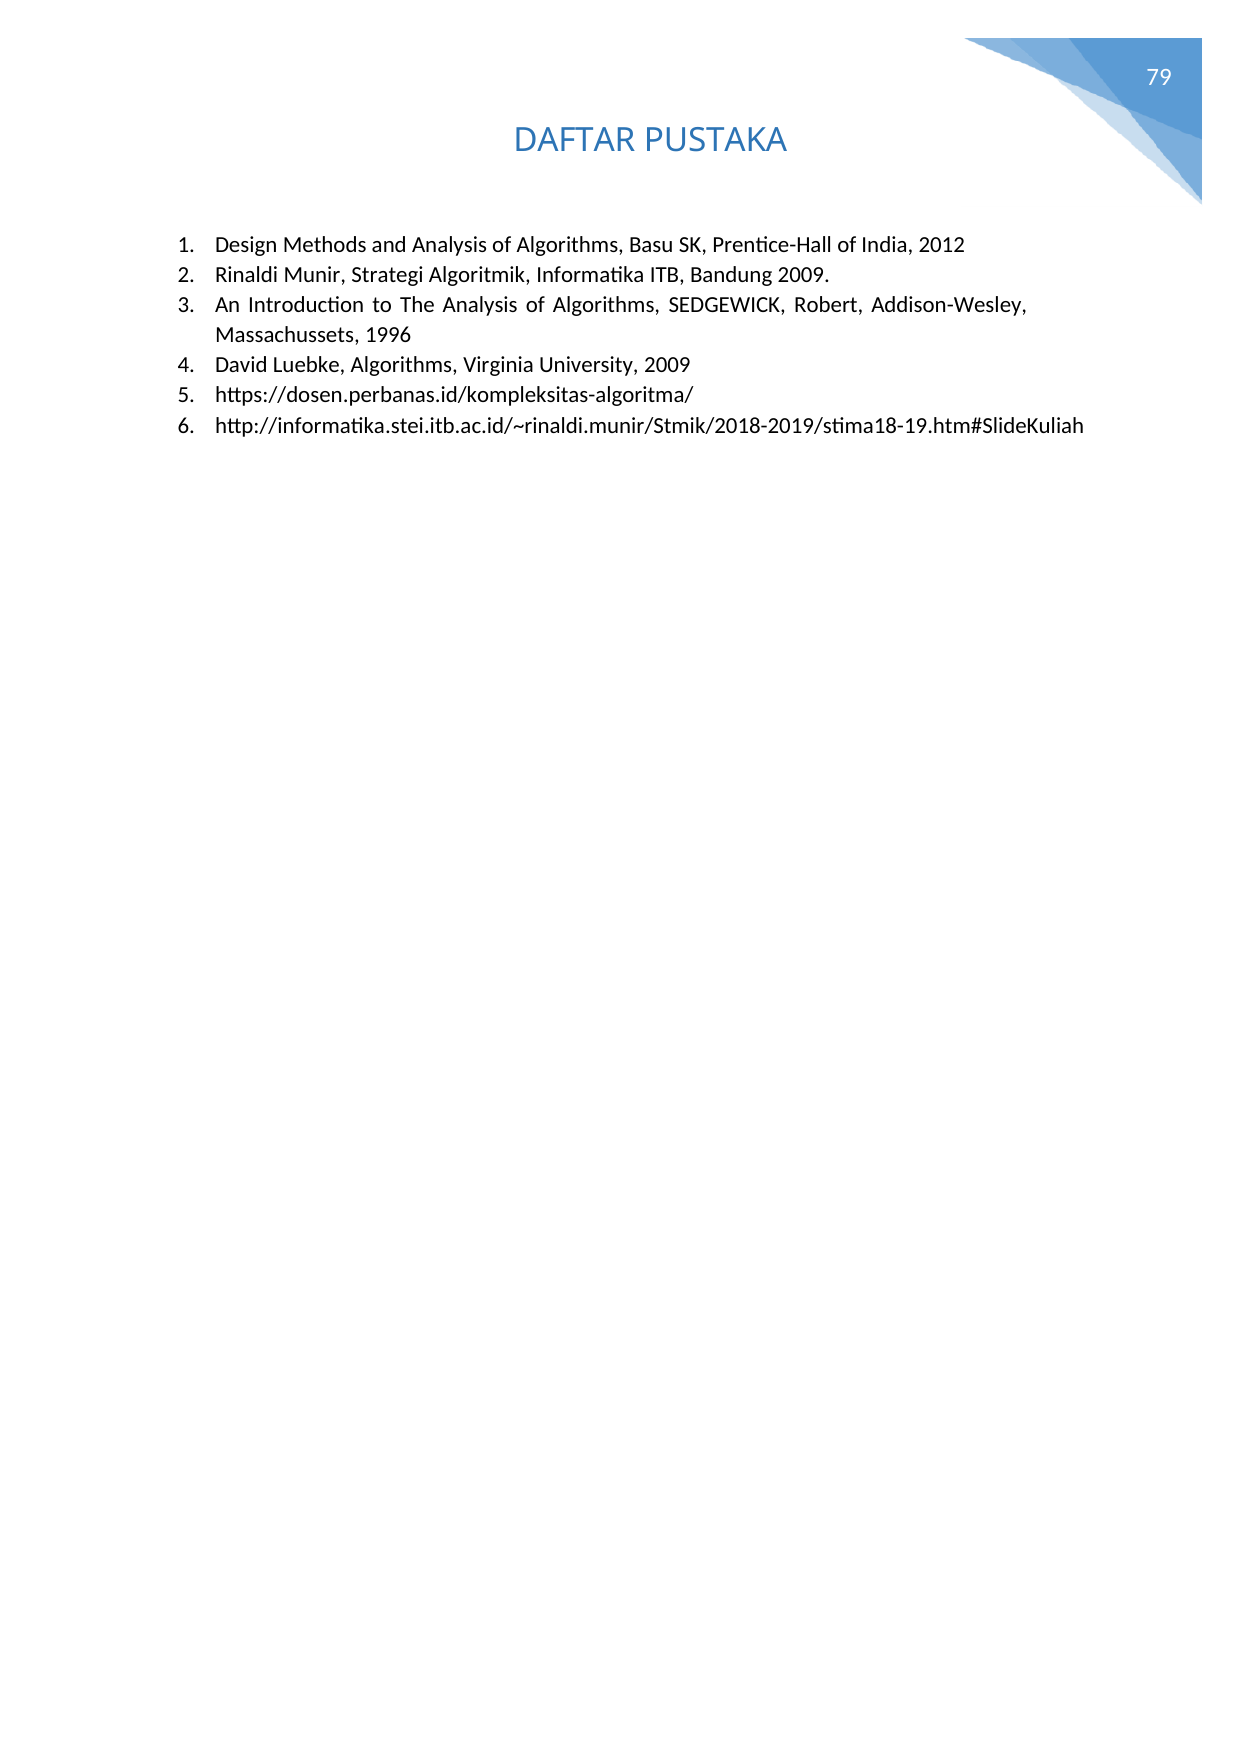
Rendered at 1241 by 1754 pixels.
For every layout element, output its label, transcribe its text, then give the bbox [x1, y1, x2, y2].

list An Introduction to The Analysis of Algorithms, SEDGEWICK, Robert, Addison-Wesley, Massachussets, 1996 [177, 290, 1123, 348]
list https://dosen.perbanas.id/kompleksitas-algoritma/ [177, 381, 1186, 409]
subtitle DAFTAR PUSTAKA [154, 116, 1146, 161]
list Design Methods and Analysis of Algorithms, Basu SK, Prentice-Hall of India, 2012 [177, 230, 1186, 258]
list Rinaldi Munir, Strategi Algoritmik, Informatika ITB, Bandung 2009. [177, 260, 1186, 288]
list http://informatika.stei.itb.ac.id/~rinaldi.munir/Stmik/2018-2019/stima18-19.htm#SlideKuliah [177, 411, 1186, 439]
picture [961, 38, 1203, 207]
list David Luebke, Algorithms, Virginia University, 2009 [177, 351, 1186, 378]
